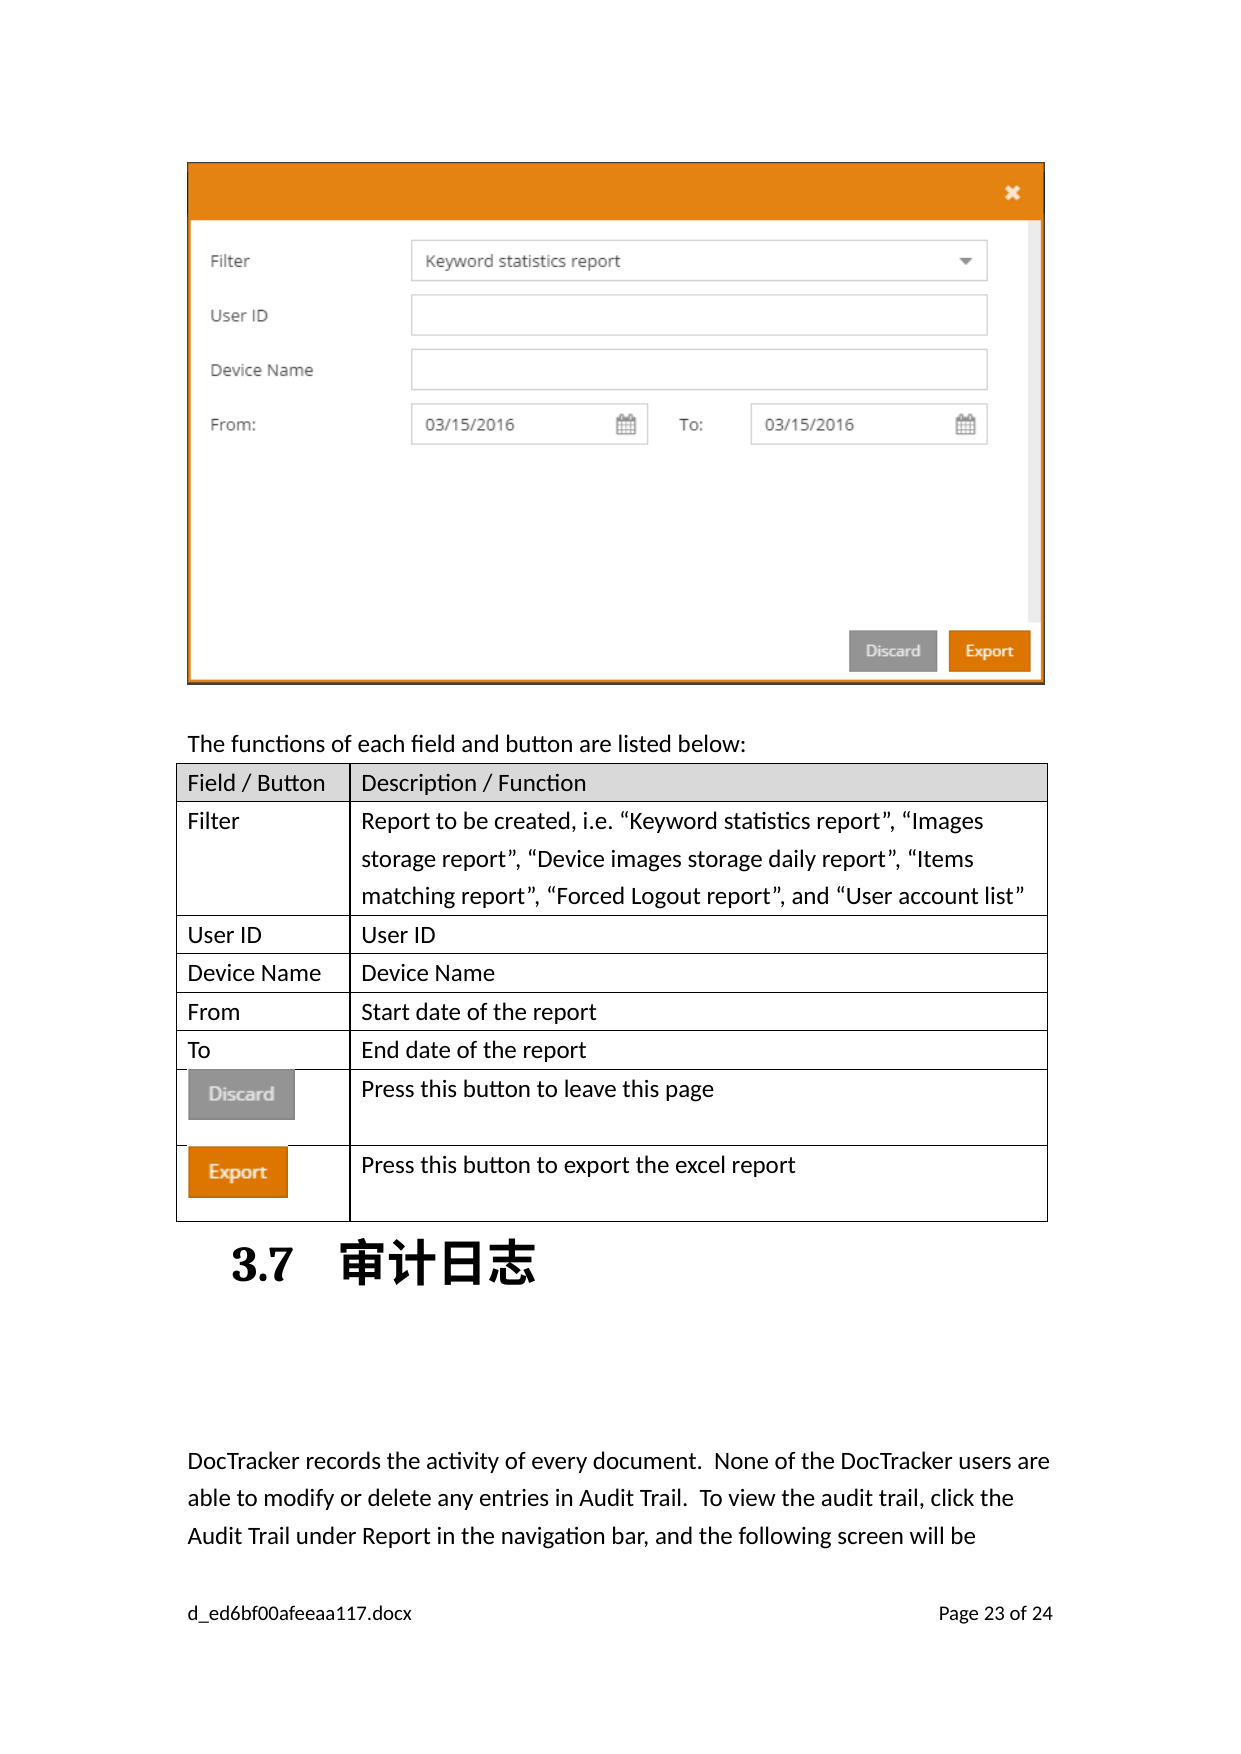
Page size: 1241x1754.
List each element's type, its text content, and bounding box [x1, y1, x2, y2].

table_header Field / Button [177, 764, 349, 801]
picture [187, 162, 1045, 685]
table_header Description / Function [351, 764, 1047, 801]
table_cell Device Name [177, 954, 349, 992]
table_cell [177, 1070, 349, 1145]
table_cell To [177, 1031, 349, 1069]
text The functions of each field and button are listed below: [187, 725, 1053, 762]
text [187, 1442, 1053, 1554]
table_cell Filter [177, 802, 349, 914]
table_cell Press this button to export the excel report [351, 1146, 1047, 1221]
table_cell User ID [177, 916, 349, 953]
table_cell Start date of the report [351, 993, 1047, 1030]
table_cell User ID [351, 916, 1047, 953]
picture [187, 1145, 288, 1198]
subtitle 审计日志 [232, 1222, 1053, 1297]
table_cell From [177, 993, 349, 1030]
table_cell Device Name [351, 954, 1047, 992]
picture [187, 1069, 295, 1120]
table_cell Press this button to leave this page [351, 1070, 1047, 1145]
table_cell [177, 1146, 349, 1221]
table_cell End date of the report [351, 1031, 1047, 1069]
table_cell Report to be created, i.e. “Keyword statistics report”, “Images storage report”, “Device images storage daily report”, “Items matching report”, “Forced Logout report”, and “User account list” [351, 802, 1047, 914]
